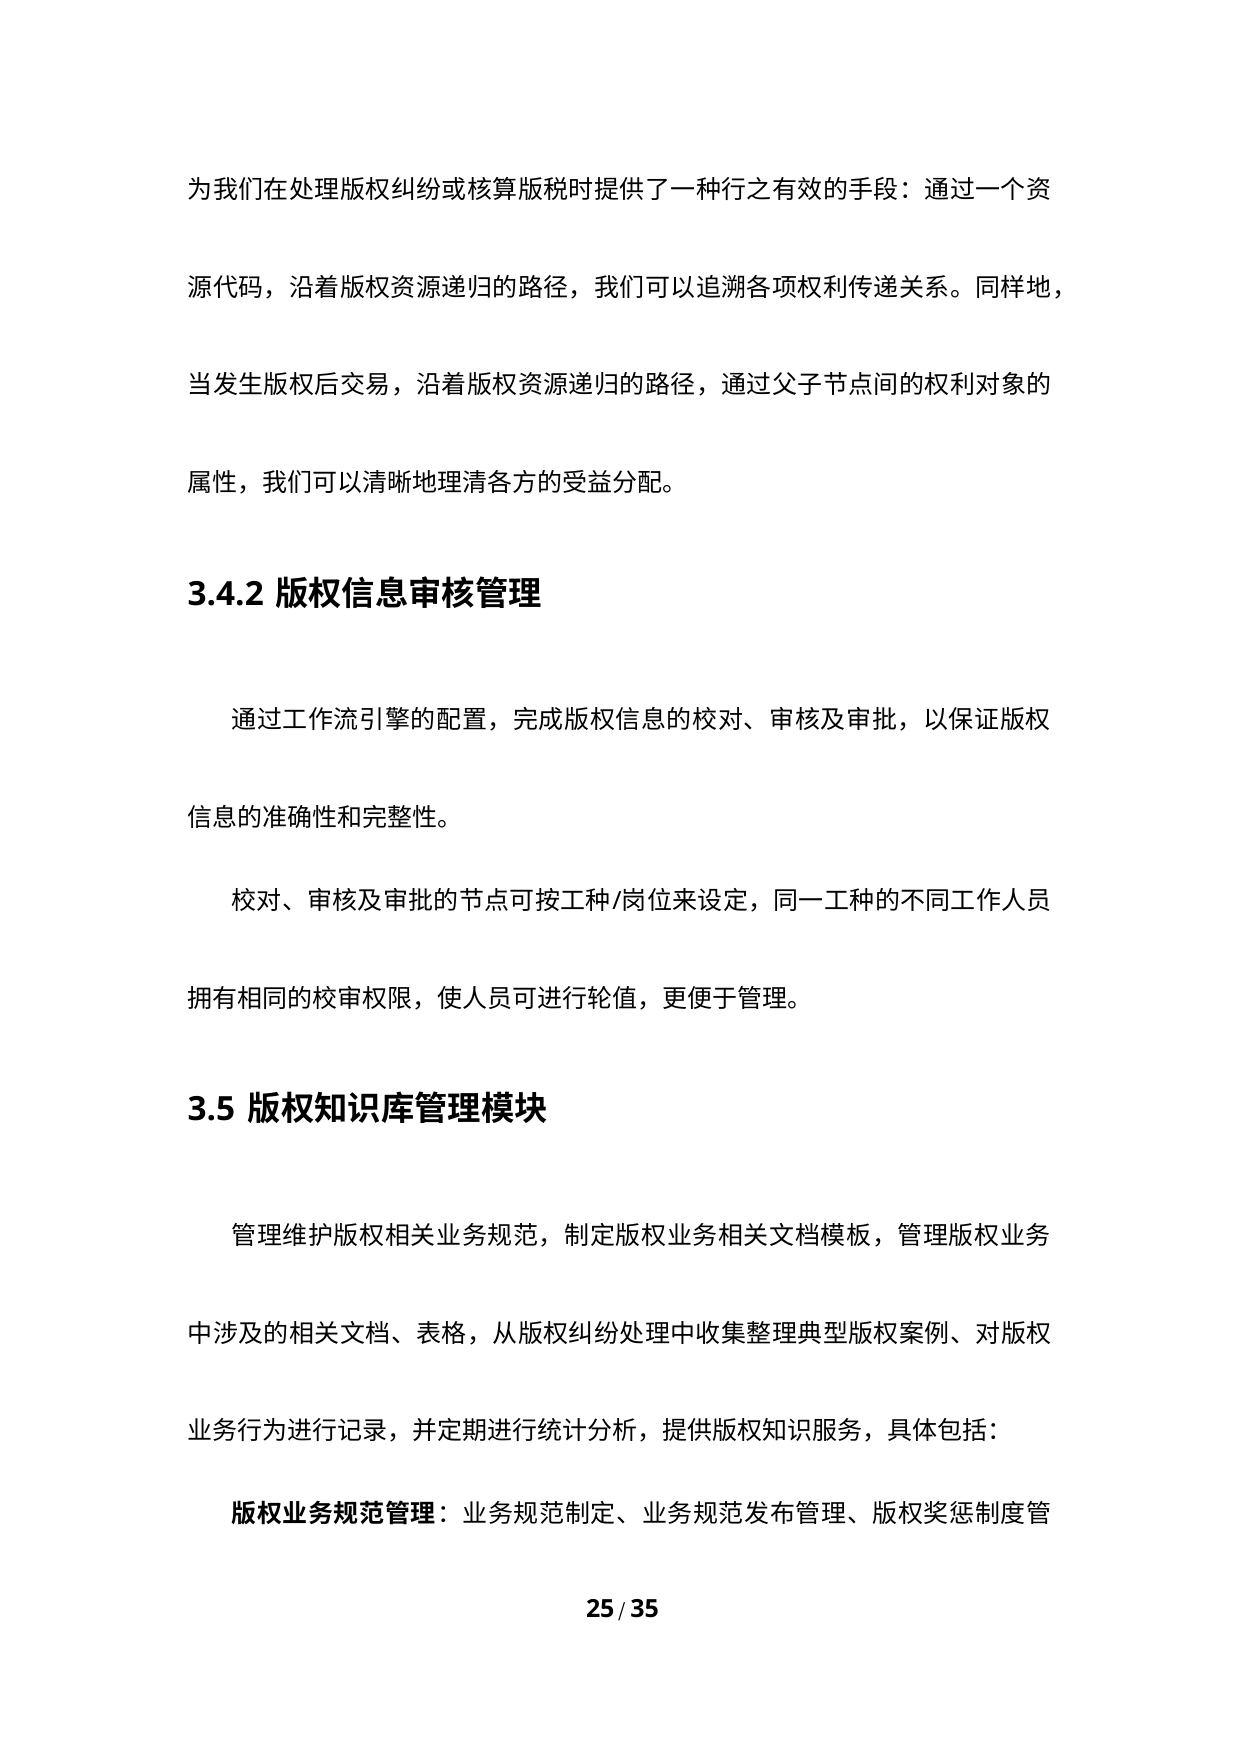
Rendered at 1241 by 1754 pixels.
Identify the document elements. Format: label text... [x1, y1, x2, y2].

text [187, 156, 1053, 513]
subtitle 版权知识库管理模块 [187, 1074, 1053, 1139]
text 通过工作流引擎的配置，完成版权信息的校对、审核及审批，以保证版权信息的准确性和完整性。 [187, 686, 1053, 848]
text 校对、审核及审批的节点可按工种/岗位来设定，同一工种的不同工作人员拥有相同的校审权限，使人员可进行轮值，更便于管理。 [187, 866, 1053, 1029]
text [187, 1479, 1053, 1544]
subtitle 版权信息审核管理 [187, 558, 1053, 623]
text 管理维护版权相关业务规范，制定版权业务相关文档模板，管理版权业务中涉及的相关文档、表格，从版权纠纷处理中收集整理典型版权案例、对版权业务行为进行记录，并定期进行统计分析，提供版权知识服务，具体包括： [187, 1201, 1053, 1461]
